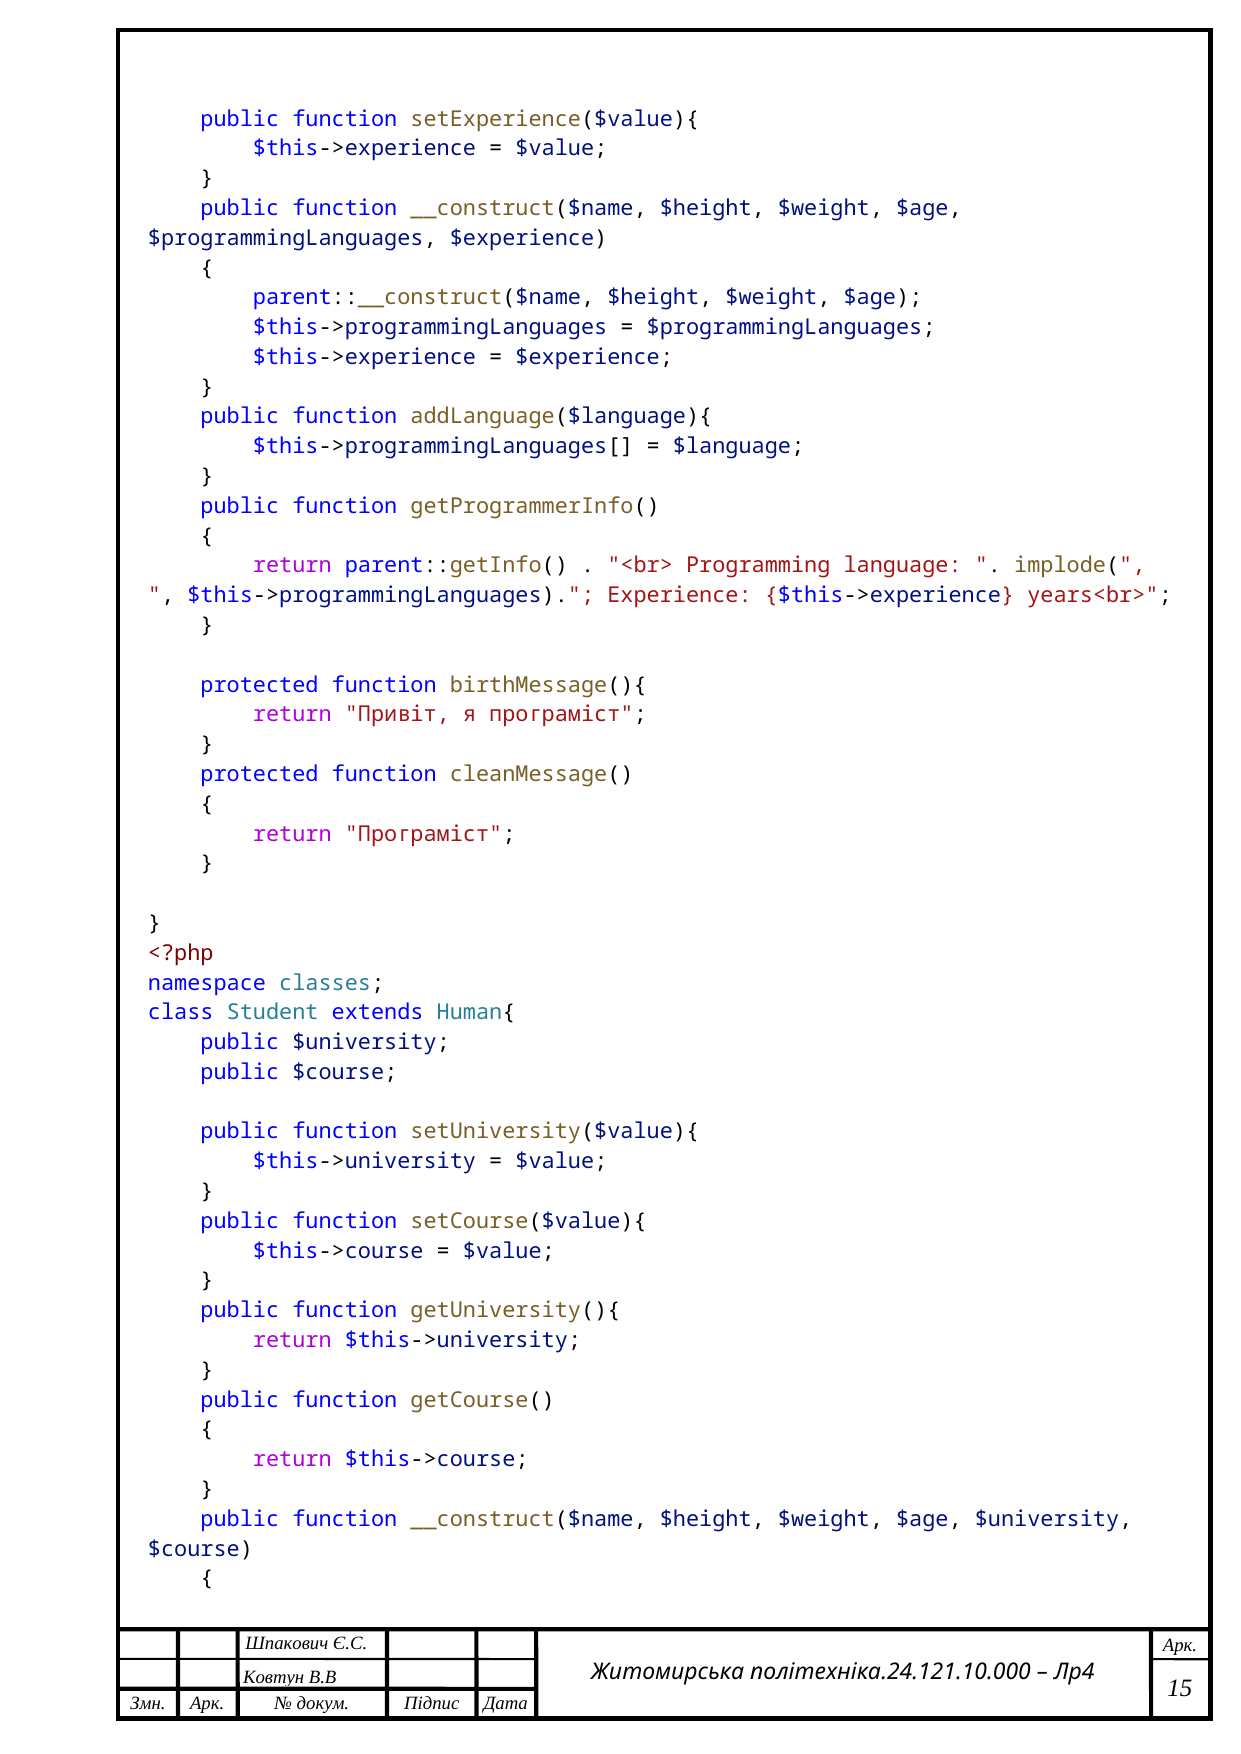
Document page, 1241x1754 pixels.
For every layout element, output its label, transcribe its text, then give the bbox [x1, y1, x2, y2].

text $this->programmingLanguages[] = $language; [148, 430, 1181, 460]
text public function setUniversity($value){ [148, 1116, 1181, 1145]
text return $this->university; [148, 1324, 1181, 1354]
text protected function birthMessage(){ [148, 669, 1181, 698]
text public $university; [148, 1026, 1181, 1056]
text $this->programmingLanguages = $programmingLanguages; [148, 311, 1181, 341]
text } [148, 1264, 1181, 1294]
text } [148, 162, 1181, 192]
text return "Привіт, я програміст"; [148, 698, 1181, 728]
text } [148, 371, 1181, 401]
text } [148, 728, 1181, 758]
text return parent::getInfo() . "<br> Programming language: ". implode(", ", $this->programmingLanguages)."; Experience: {$this->experience} years<br>"; [148, 549, 1181, 609]
text public function setExperience($value){ [148, 103, 1181, 132]
text $this->course = $value; [148, 1235, 1181, 1264]
text public $course; [148, 1056, 1181, 1086]
text protected function cleanMessage() [148, 758, 1181, 788]
text public function getUniversity(){ [148, 1294, 1181, 1324]
text } [148, 609, 1181, 639]
text { [148, 1562, 1181, 1592]
text } [148, 460, 1181, 490]
text public function setCourse($value){ [148, 1205, 1181, 1235]
text parent::__construct($name, $height, $weight, $age); [148, 281, 1181, 311]
text { [148, 520, 1181, 549]
text $this->experience = $value; [148, 132, 1181, 162]
text return "Програміст"; [148, 818, 1181, 847]
text { [148, 788, 1181, 818]
text } [148, 847, 1181, 877]
text } [148, 1354, 1181, 1384]
text namespace classes; [148, 967, 1181, 996]
text class Student extends Human{ [148, 996, 1181, 1026]
text public function __construct($name, $height, $weight, $age, $programmingLanguages, $experience) [148, 192, 1181, 252]
text public function __construct($name, $height, $weight, $age, $university, $course) [148, 1503, 1181, 1562]
text return $this->course; [148, 1443, 1181, 1473]
text { [148, 1413, 1181, 1443]
text $this->experience = $experience; [148, 341, 1181, 371]
text } [148, 1473, 1181, 1503]
text $this->university = $value; [148, 1145, 1181, 1175]
text public function getCourse() [148, 1384, 1181, 1413]
text } [148, 1175, 1181, 1205]
text public function getProgrammerInfo() [148, 490, 1181, 520]
text { [148, 252, 1181, 281]
text <?php [148, 937, 1181, 967]
text public function addLanguage($language){ [148, 401, 1181, 430]
text } [148, 907, 1181, 937]
